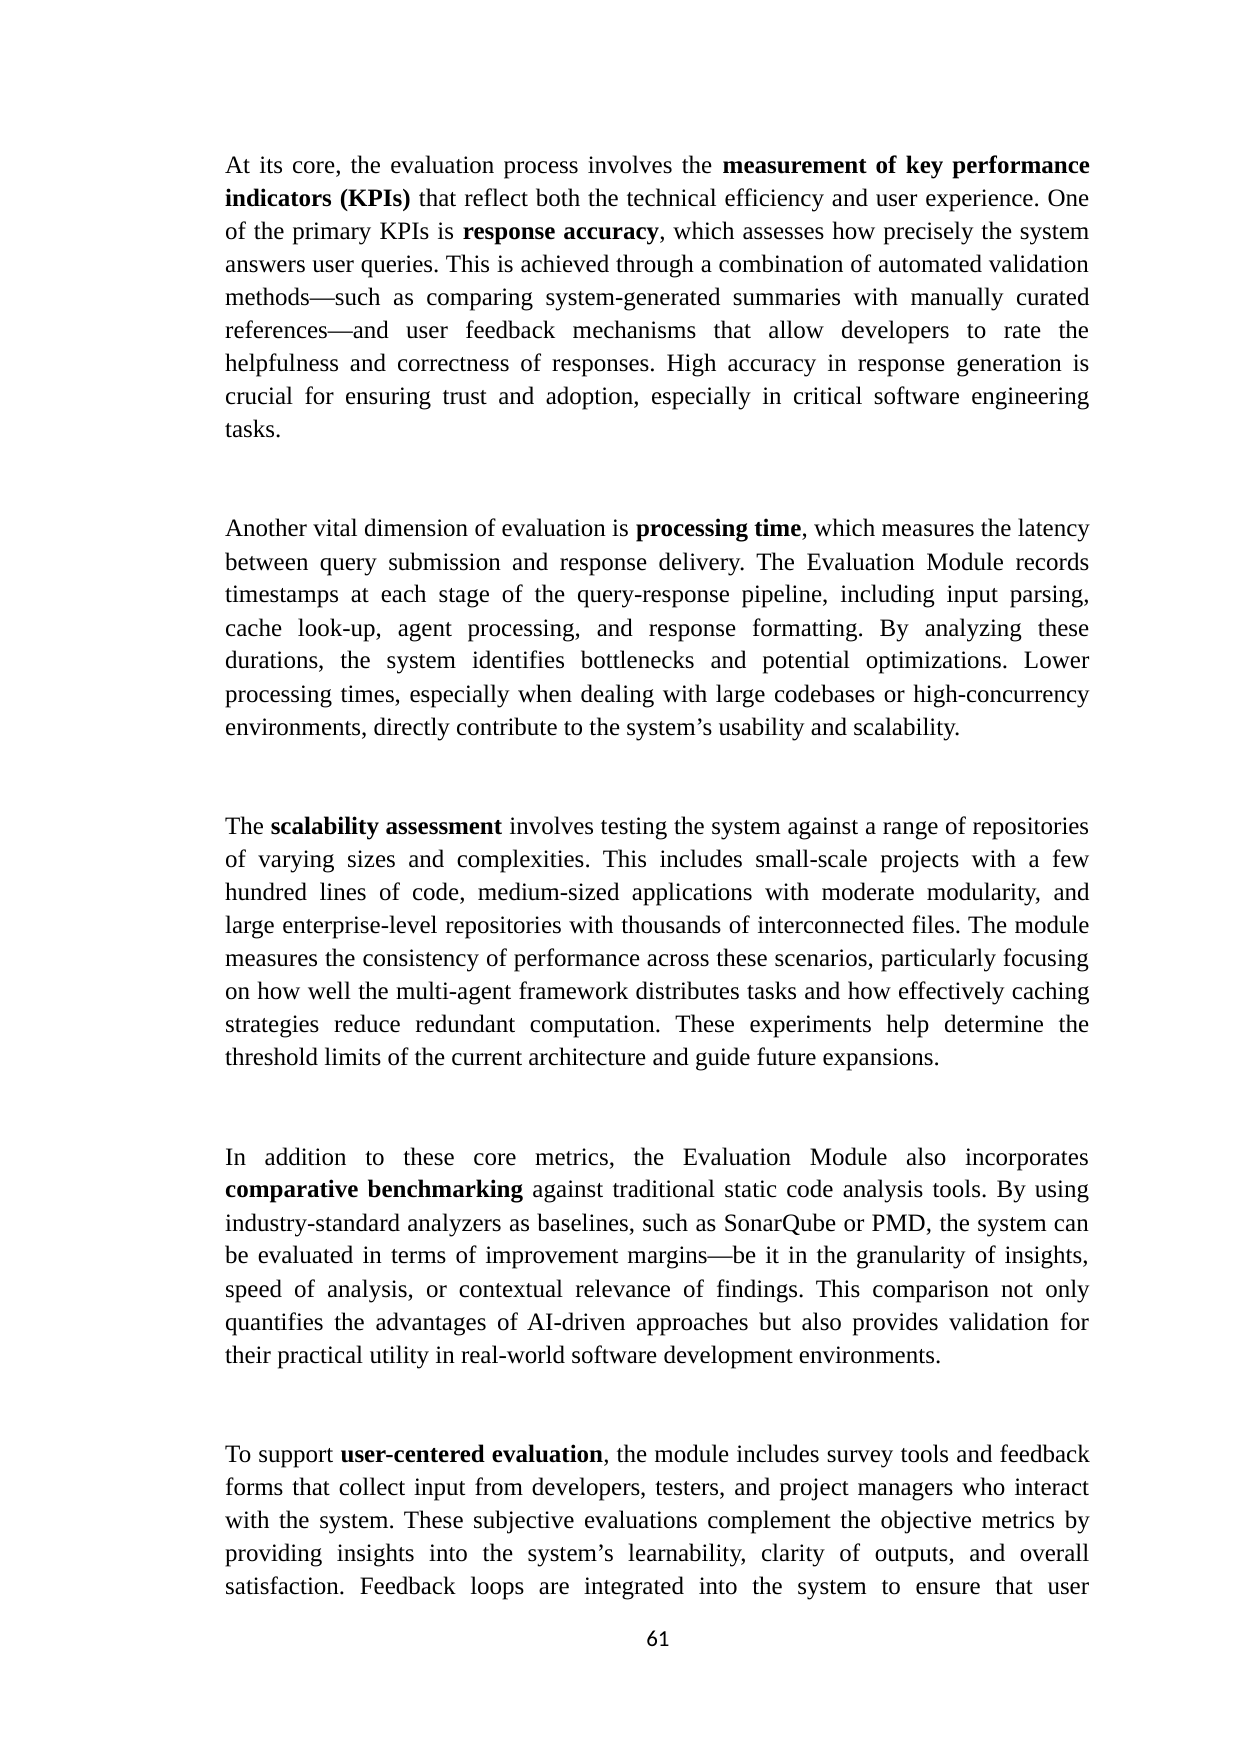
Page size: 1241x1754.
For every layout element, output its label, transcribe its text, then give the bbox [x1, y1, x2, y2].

text Another vital dimension of evaluation is processing time, which measures the latency between query submission and response delivery. The Evaluation Module records timestamps at each stage of the query-response pipeline, including input parsing, cache look-up, agent processing, and response formatting. By analyzing these durations, the system identifies bottlenecks and potential optimizations. Lower processing times, especially when dealing with large codebases or high-concurrency environments, directly contribute to the system’s usability and scalability. [225, 513, 1090, 740]
text The scalability assessment involves testing the system against a range of repositories of varying sizes and complexities. This includes small-scale projects with a few hundred lines of code, medium-sized applications with moderate modularity, and large enterprise-level repositories with thousands of interconnected files. The module measures the consistency of performance across these scenarios, particularly focusing on how well the multi-agent framework distributes tasks and how effectively caching strategies reduce redundant computation. These experiments help determine the threshold limits of the current architecture and guide future expansions. [225, 811, 1090, 1071]
text In addition to these core metrics, the Evaluation Module also incorporates comparative benchmarking against traditional static code analysis tools. By using industry-standard analyzers as baselines, such as SonarQube or PMD, the system can be evaluated in terms of improvement margins—be it in the granularity of insights, speed of analysis, or contextual relevance of findings. This comparison not only quantifies the advantages of AI-driven approaches but also provides validation for their practical utility in real-world software development environments. [225, 1142, 1090, 1368]
text At its core, the evaluation process involves the measurement of key performance indicators (KPIs) that reflect both the technical efficiency and user experience. One of the primary KPIs is response accuracy, which assesses how precisely the system answers user queries. This is achieved through a combination of automated validation methods—such as comparing system-generated summaries with manually curated references—and user feedback mechanisms that allow developers to rate the helpfulness and correctness of responses. High accuracy in response generation is crucial for ensuring trust and adoption, especially in critical software engineering tasks. [225, 150, 1090, 443]
